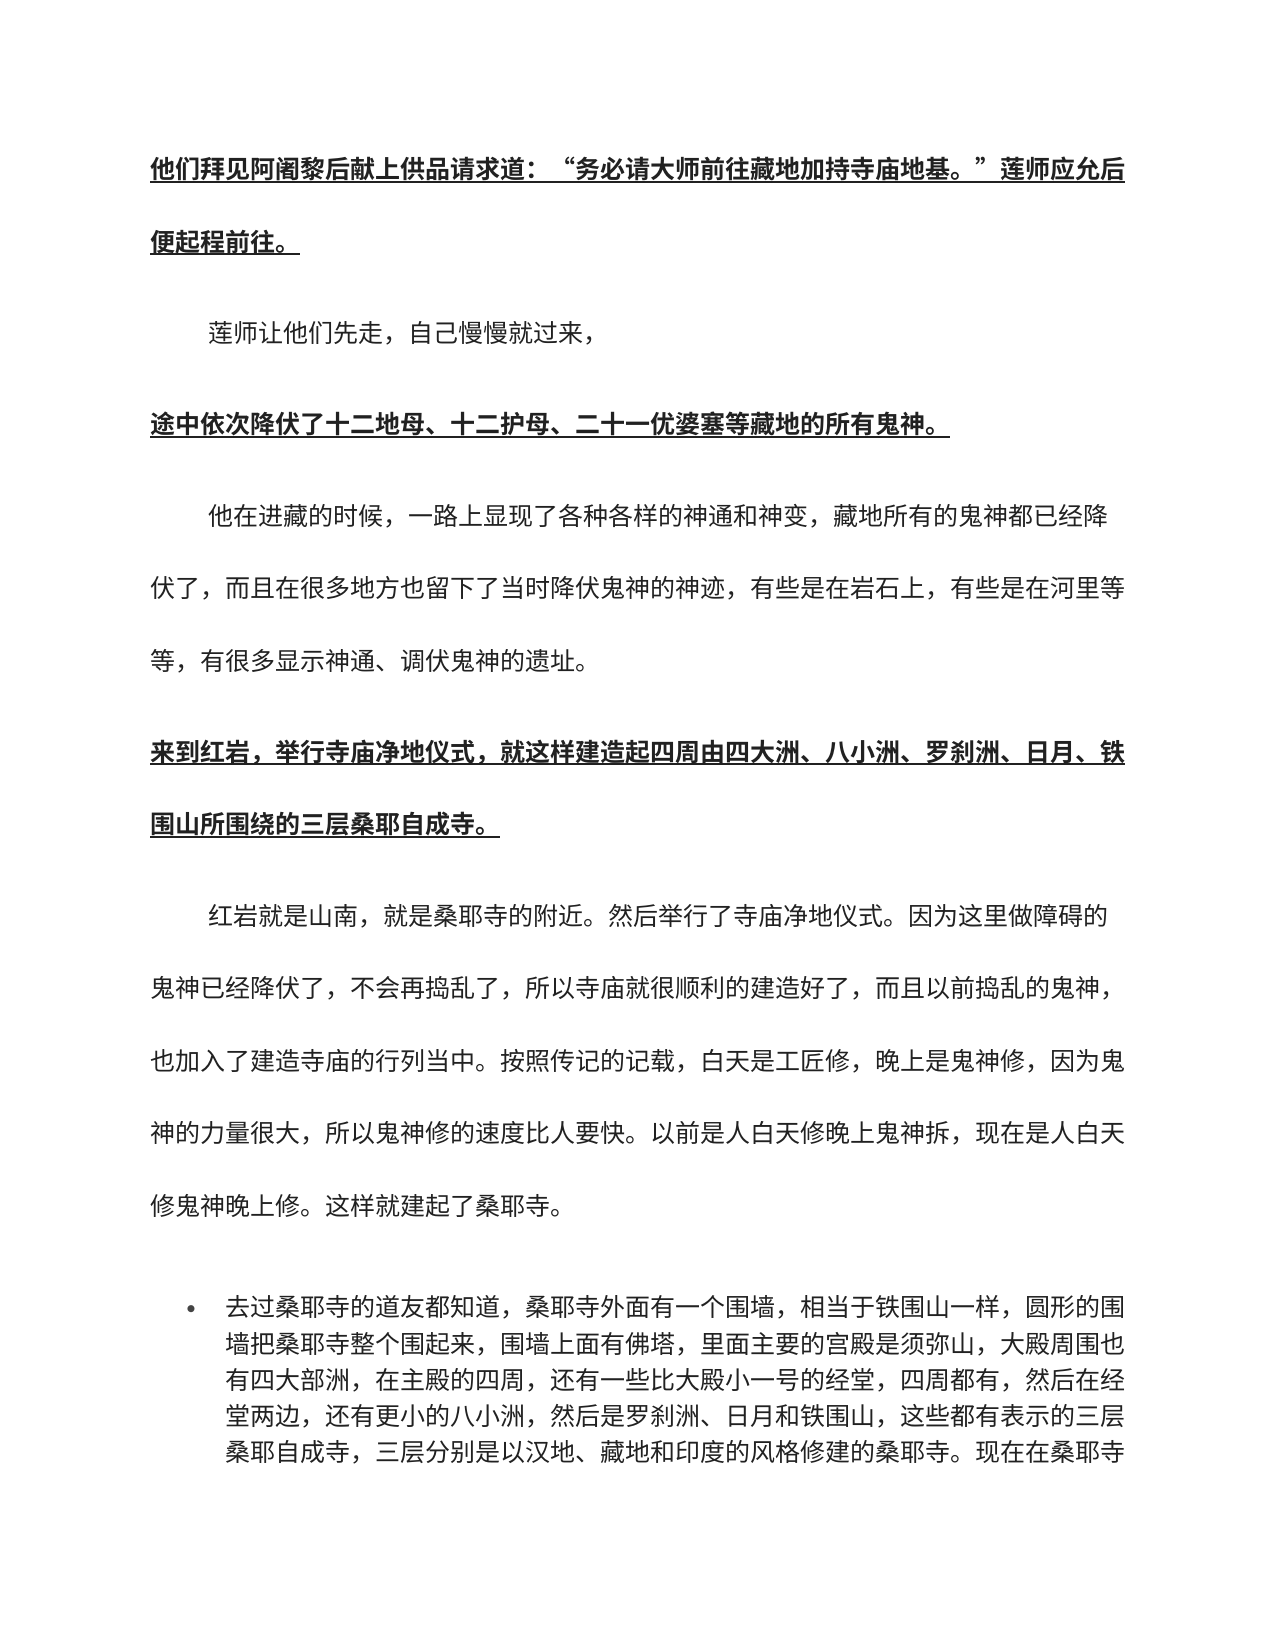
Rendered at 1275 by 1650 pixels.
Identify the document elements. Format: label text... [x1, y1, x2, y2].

text 他们拜见阿阇黎后献上供品请求道：“务必请大师前往藏地加持寺庙地基。”莲师应允后便起程前往。 [150, 183, 1125, 259]
text 途中依次降伏了十二地母、十二护母、二十一优婆塞等藏地的所有鬼神。 [150, 405, 1125, 441]
text 来到红岩，举行寺庙净地仪式，就这样建造起四周由四大洲、八小洲、罗刹洲、日月、铁围山所围绕的三层桑耶自成寺。 [150, 765, 1125, 841]
text 来到红岩，举行寺庙净地仪式，就这样建造起四周由四大洲、八小洲、罗刹洲、日月、铁围山所围绕的三层桑耶自成寺。 [150, 732, 1125, 763]
text 红岩就是山南，就是桑耶寺的附近。然后举行了寺庙净地仪式。因为这里做障碍的鬼神已经降伏了，不会再捣乱了，所以寺庙就很顺利的建造好了，而且以前捣乱的鬼神，也加入了建造寺庙的行列当中。按照传记的记载，白天是工匠修，晚上是鬼神修，因为鬼神的力量很大，所以鬼神修的速度比人要快。以前是人白天修晚上鬼神拆，现在是人白天修鬼神晚上修。这样就建起了桑耶寺。 [150, 896, 1125, 1222]
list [187, 1288, 1125, 1469]
text 莲师让他们先走，自己慢慢就过来， [150, 314, 1125, 350]
text 他在进藏的时候，一路上显现了各种各样的神通和神变，藏地所有的鬼神都已经降伏了，而且在很多地方也留下了当时降伏鬼神的神迹，有些是在岩石上，有些是在河里等等，有很多显示神通、调伏鬼神的遗址。 [150, 496, 1125, 677]
text 他们拜见阿阇黎后献上供品请求道：“务必请大师前往藏地加持寺庙地基。”莲师应允后便起程前往。 [150, 150, 1125, 181]
